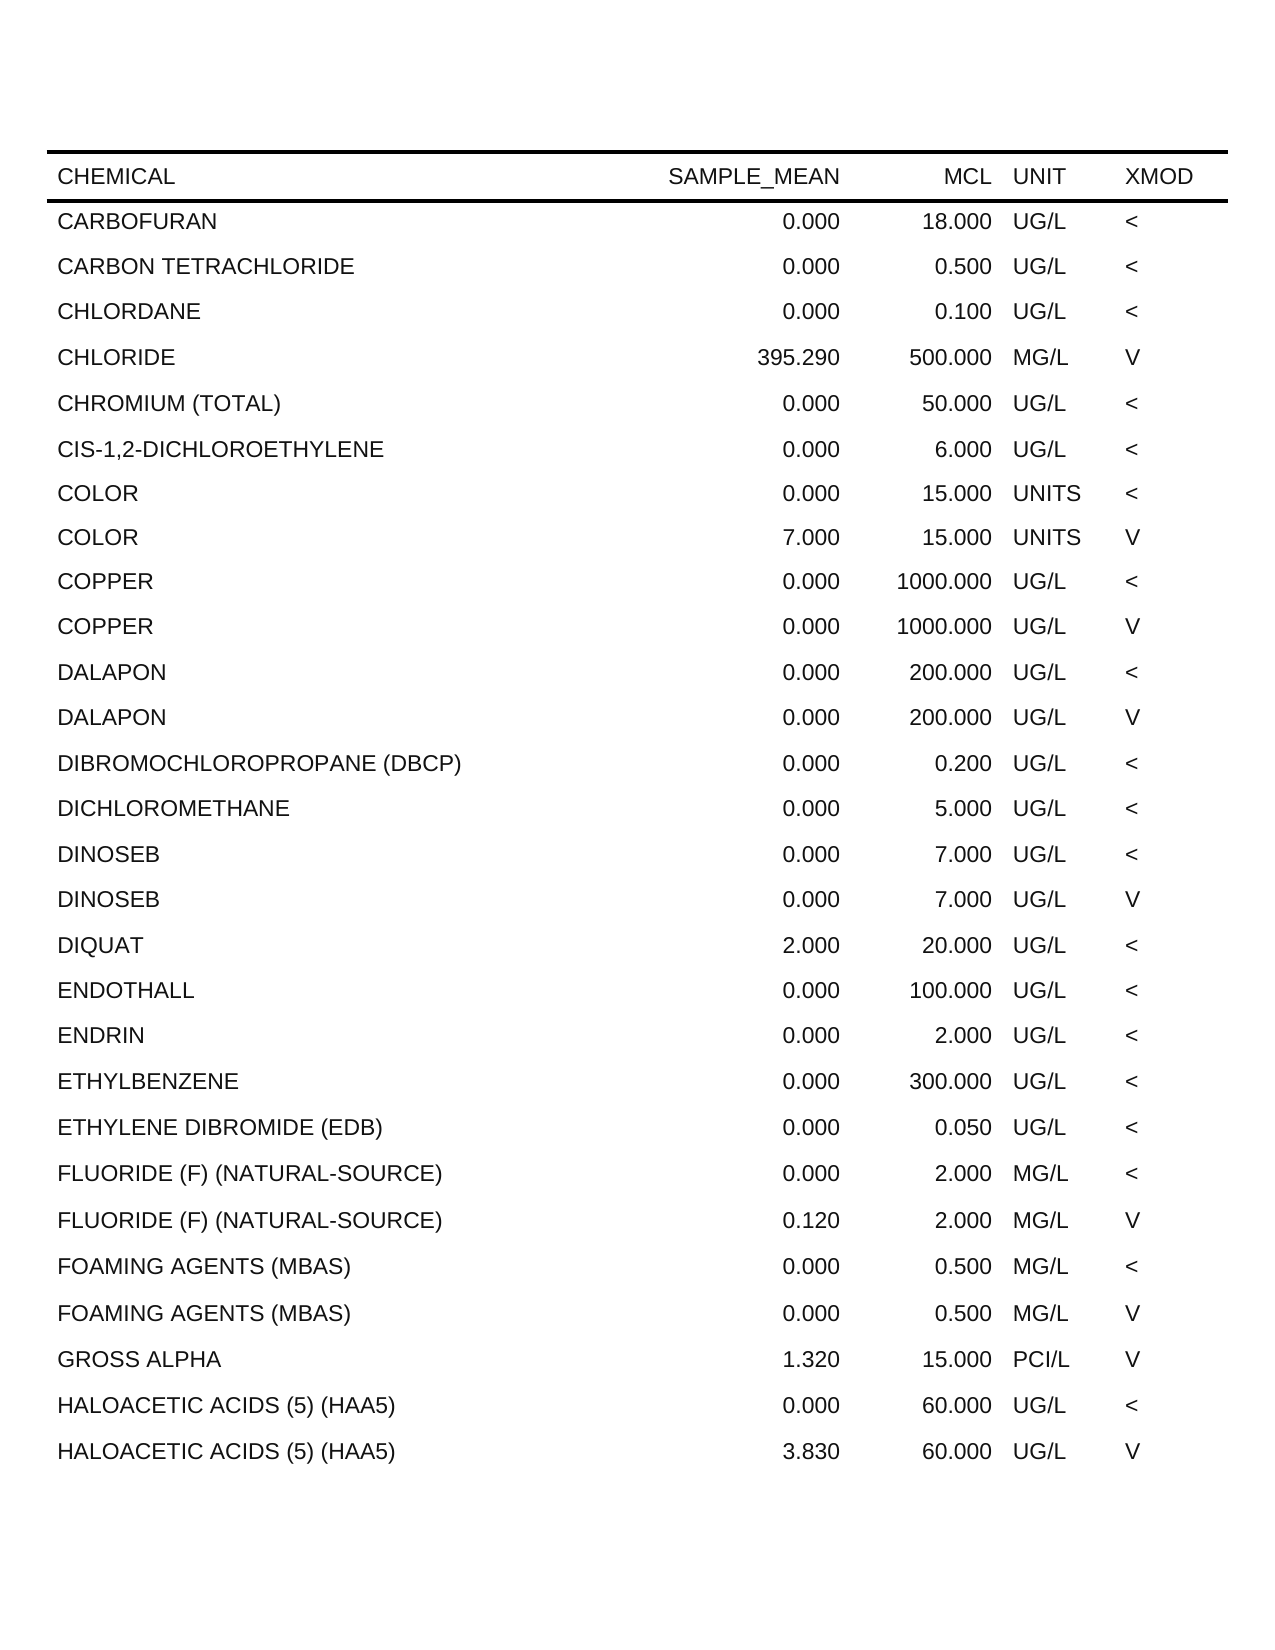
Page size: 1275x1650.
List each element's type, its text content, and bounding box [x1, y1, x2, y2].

table_cell MG/L [1002, 1290, 1114, 1336]
table_cell HALOACETIC ACIDS (5) (HAA5) [47, 1381, 638, 1428]
table_cell 50.000 [850, 379, 1002, 426]
table_cell < [1114, 786, 1228, 831]
table_cell 15.000 [850, 1336, 1002, 1381]
table_cell FLUORIDE (F) (NATURAL-SOURCE) [47, 1150, 638, 1197]
table_header CHEMICAL [47, 154, 638, 198]
table_cell < [1114, 559, 1228, 604]
table_cell ENDRIN [47, 1013, 638, 1058]
table_cell ENDOTHALL [47, 968, 638, 1013]
table_cell 20.000 [850, 922, 1002, 968]
table_cell < [1114, 740, 1228, 786]
table_cell FOAMING AGENTS (MBAS) [47, 1243, 638, 1290]
table_cell COLOR [47, 515, 638, 559]
table_cell UG/L [1002, 203, 1114, 244]
table_cell UG/L [1002, 604, 1114, 649]
table_cell < [1114, 1104, 1228, 1150]
table_cell < [1114, 203, 1228, 244]
table_cell UG/L [1002, 1381, 1114, 1428]
table_cell 200.000 [850, 694, 1002, 739]
table_cell DALAPON [47, 649, 638, 694]
table_cell 0.000 [638, 1104, 850, 1150]
table_cell 0.000 [638, 831, 850, 876]
table_cell 5.000 [850, 786, 1002, 831]
table_cell 2.000 [850, 1150, 1002, 1197]
table_cell 0.000 [638, 740, 850, 786]
table_cell DINOSEB [47, 876, 638, 922]
table_header XMOD [1114, 154, 1228, 198]
table_cell UG/L [1002, 244, 1114, 289]
table_cell UG/L [1002, 426, 1114, 472]
table_cell DICHLOROMETHANE [47, 786, 638, 831]
table_cell 0.000 [638, 694, 850, 739]
table_cell < [1114, 831, 1228, 876]
table_cell < [1114, 1243, 1228, 1290]
table_cell 15.000 [850, 515, 1002, 559]
table_cell < [1114, 922, 1228, 968]
table_cell V [1114, 515, 1228, 559]
table_cell GROSS ALPHA [47, 1336, 638, 1381]
table_cell 0.000 [638, 1150, 850, 1197]
table_cell 0.000 [638, 289, 850, 334]
table_cell UG/L [1002, 1428, 1114, 1474]
table_cell 0.000 [638, 1243, 850, 1290]
table_cell 0.200 [850, 740, 1002, 786]
table_cell UG/L [1002, 922, 1114, 968]
table_cell V [1114, 694, 1228, 739]
table_cell 0.000 [638, 1290, 850, 1336]
table_cell 15.000 [850, 472, 1002, 515]
table_cell < [1114, 1013, 1228, 1058]
table_cell V [1114, 876, 1228, 922]
table_cell < [1114, 968, 1228, 1013]
table_cell V [1114, 1197, 1228, 1243]
table_cell CIS-1,2-DICHLOROETHYLENE [47, 426, 638, 472]
table_cell V [1114, 1428, 1228, 1474]
table_cell < [1114, 1150, 1228, 1197]
table_cell 6.000 [850, 426, 1002, 472]
table_cell 7.000 [638, 515, 850, 559]
table_cell 0.000 [638, 1013, 850, 1058]
table_cell ETHYLENE DIBROMIDE (EDB) [47, 1104, 638, 1150]
table_cell COPPER [47, 559, 638, 604]
table_cell FLUORIDE (F) (NATURAL-SOURCE) [47, 1197, 638, 1243]
table_cell 60.000 [850, 1428, 1002, 1474]
table_cell DIBROMOCHLOROPROPANE (DBCP) [47, 740, 638, 786]
table_header SAMPLE_MEAN [638, 154, 850, 198]
table_cell CHROMIUM (TOTAL) [47, 379, 638, 426]
table_cell 0.000 [638, 203, 850, 244]
table_cell 0.500 [850, 244, 1002, 289]
table_cell < [1114, 1058, 1228, 1103]
table_cell UG/L [1002, 1058, 1114, 1103]
table_cell CARBON TETRACHLORIDE [47, 244, 638, 289]
table_cell MG/L [1002, 1197, 1114, 1243]
table_cell 0.000 [638, 1058, 850, 1103]
table_cell UG/L [1002, 740, 1114, 786]
table_cell UG/L [1002, 786, 1114, 831]
table_cell 0.500 [850, 1243, 1002, 1290]
table_cell 60.000 [850, 1381, 1002, 1428]
table_cell UG/L [1002, 559, 1114, 604]
table_cell 100.000 [850, 968, 1002, 1013]
table_cell DINOSEB [47, 831, 638, 876]
table_cell UG/L [1002, 289, 1114, 334]
table_cell < [1114, 472, 1228, 515]
table_cell ETHYLBENZENE [47, 1058, 638, 1103]
table_cell V [1114, 1290, 1228, 1336]
table_cell UNITS [1002, 472, 1114, 515]
table_cell 18.000 [850, 203, 1002, 244]
table_cell 0.000 [638, 426, 850, 472]
table_cell 200.000 [850, 649, 1002, 694]
table_cell UG/L [1002, 649, 1114, 694]
table_cell UNITS [1002, 515, 1114, 559]
table_cell 0.000 [638, 604, 850, 649]
table_cell 0.000 [638, 559, 850, 604]
table_cell 0.000 [638, 244, 850, 289]
table_cell UG/L [1002, 831, 1114, 876]
table_cell 0.000 [638, 786, 850, 831]
table_cell DIQUAT [47, 922, 638, 968]
table_cell < [1114, 426, 1228, 472]
table_cell 2.000 [850, 1013, 1002, 1058]
table_cell MG/L [1002, 1150, 1114, 1197]
table_cell CHLORDANE [47, 289, 638, 334]
table_cell 0.000 [638, 649, 850, 694]
table_cell UG/L [1002, 968, 1114, 1013]
table_cell UG/L [1002, 1013, 1114, 1058]
table_cell 0.500 [850, 1290, 1002, 1336]
table_cell COPPER [47, 604, 638, 649]
table_cell HALOACETIC ACIDS (5) (HAA5) [47, 1428, 638, 1474]
table_cell 1000.000 [850, 604, 1002, 649]
table_cell 0.000 [638, 1381, 850, 1428]
table_header UNIT [1002, 154, 1114, 198]
table_cell 3.830 [638, 1428, 850, 1474]
table_cell V [1114, 1336, 1228, 1381]
table_cell 7.000 [850, 876, 1002, 922]
table_cell < [1114, 289, 1228, 334]
table_cell PCI/L [1002, 1336, 1114, 1381]
table_header MCL [850, 154, 1002, 198]
table_cell DALAPON [47, 694, 638, 739]
table_cell UG/L [1002, 876, 1114, 922]
table_cell 1000.000 [850, 559, 1002, 604]
table_cell 2.000 [638, 922, 850, 968]
table_cell 0.000 [638, 876, 850, 922]
table_cell 500.000 [850, 334, 1002, 379]
table_cell 0.000 [638, 968, 850, 1013]
table_cell UG/L [1002, 379, 1114, 426]
table_cell 7.000 [850, 831, 1002, 876]
table_cell < [1114, 244, 1228, 289]
table_cell UG/L [1002, 694, 1114, 739]
table_cell 0.000 [638, 379, 850, 426]
table_cell 1.320 [638, 1336, 850, 1381]
table_cell 0.100 [850, 289, 1002, 334]
table_cell < [1114, 649, 1228, 694]
table_cell < [1114, 379, 1228, 426]
table_cell UG/L [1002, 1104, 1114, 1150]
table_cell < [1114, 1381, 1228, 1428]
table_cell MG/L [1002, 1243, 1114, 1290]
table_cell 0.000 [638, 472, 850, 515]
table_cell 0.050 [850, 1104, 1002, 1150]
table_cell 395.290 [638, 334, 850, 379]
table_cell CHLORIDE [47, 334, 638, 379]
table_cell 0.120 [638, 1197, 850, 1243]
table_cell 300.000 [850, 1058, 1002, 1103]
table_cell 2.000 [850, 1197, 1002, 1243]
table_cell V [1114, 334, 1228, 379]
table_cell V [1114, 604, 1228, 649]
table_cell MG/L [1002, 334, 1114, 379]
table_cell COLOR [47, 472, 638, 515]
table_cell FOAMING AGENTS (MBAS) [47, 1290, 638, 1336]
table_cell CARBOFURAN [47, 203, 638, 244]
